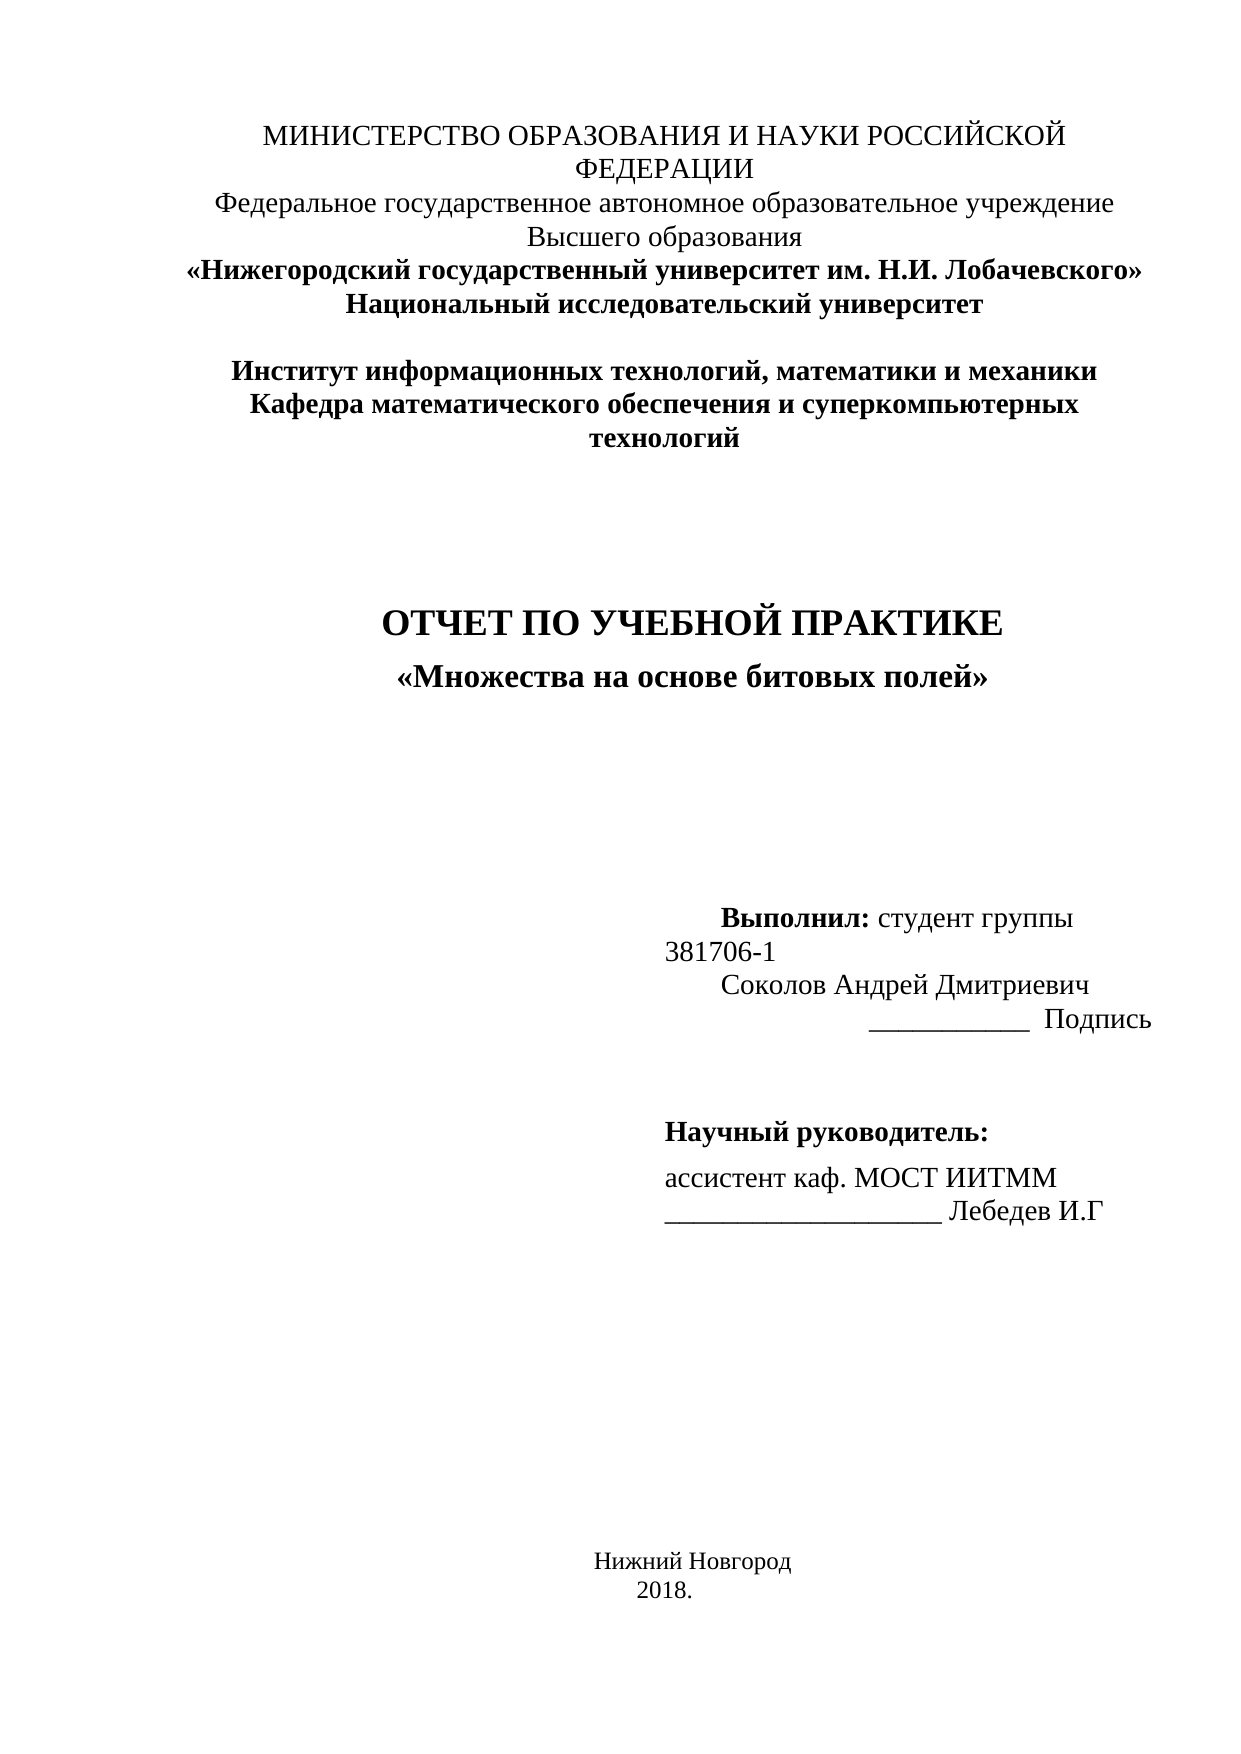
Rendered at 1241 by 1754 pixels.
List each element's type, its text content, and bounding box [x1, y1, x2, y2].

text Выполнил: студент группы 381706-1 [664, 900, 1152, 967]
text Кафедра математического обеспечения и суперкомпьютерных технологий [177, 386, 1152, 453]
text Соколов Андрей Дмитриевич [664, 967, 1152, 1001]
text Нижний Новгород [177, 1546, 1152, 1575]
text «Нижегородский государственный университет им. Н.И. Лобачевского» [177, 252, 1152, 286]
text МИНИСТЕРСТВО ОБРАЗОВАНИЯ И НАУКИ РОССИЙСКОЙ ФЕДЕРАЦИИ [177, 118, 1152, 185]
text ___________ Подпись [620, 1001, 1152, 1034]
text Национальный исследовательский университет [177, 286, 1152, 319]
text ассистент каф. МОСТ ИИТММ ___________________ Лебедев И.Г [664, 1160, 1152, 1227]
text Отчет по учебной практике [177, 600, 1152, 643]
text 2018. [177, 1575, 1152, 1604]
text Высшего образования [177, 219, 1152, 252]
text «Множества на основе битовых полей» [177, 656, 1152, 694]
text Научный руководитель: [664, 1114, 1152, 1147]
text Федеральное государственное автономное образовательное учреждение [177, 185, 1152, 219]
text Институт информационных технологий, математики и механики [177, 353, 1152, 386]
